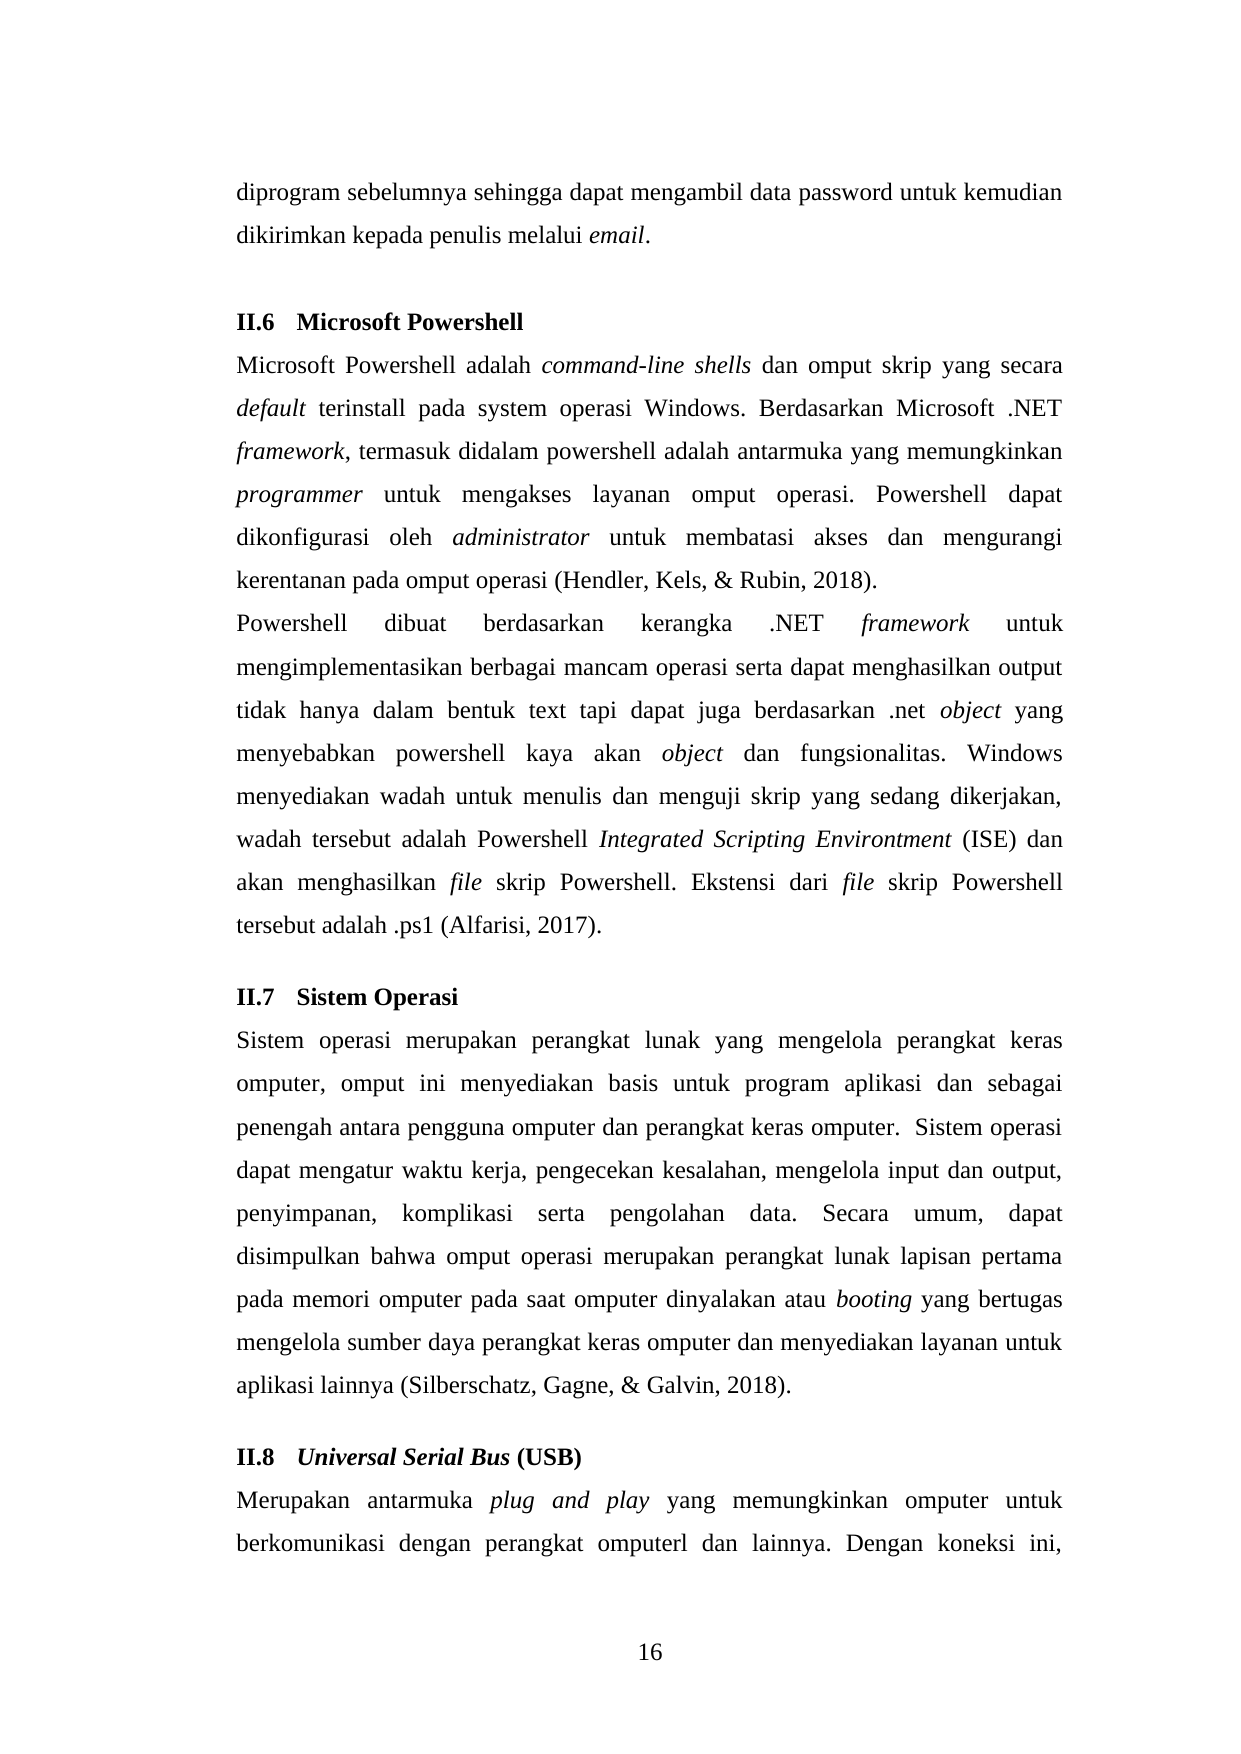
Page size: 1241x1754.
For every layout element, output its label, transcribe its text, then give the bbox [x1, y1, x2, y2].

text Powershell dibuat berdasarkan kerangka .NET framework untuk mengimplementasikan berbagai mancam operasi serta dapat menghasilkan output tidak hanya dalam bentuk text tapi dapat juga berdasarkan .net object yang menyebabkan powershell kaya akan object dan fungsionalitas. Windows menyediakan wadah untuk menulis dan menguji skrip yang sedang dikerjakan, wadah tersebut adalah Powershell Integrated Scripting Environtment (ISE) dan akan menghasilkan file skrip Powershell. Ekstensi dari file skrip Powershell tersebut adalah .ps1 . [236, 608, 1063, 939]
text Sistem operasi merupakan perangkat lunak yang mengelola perangkat keras omputer, omput ini menyediakan basis untuk program aplikasi dan sebagai penengah antara pengguna omputer dan perangkat keras omputer. Sistem operasi dapat mengatur waktu kerja, pengecekan kesalahan, mengelola input dan output, penyimpanan, komplikasi serta pengolahan data. Secara umum, dapat disimpulkan bahwa omput operasi merupakan perangkat lunak lapisan pertama pada memori omputer pada saat omputer dinyalakan atau booting yang bertugas mengelola sumber daya perangkat keras omputer dan menyediakan layanan untuk aplikasi lainnya . [236, 1025, 1063, 1399]
subtitle Universal Serial Bus (USB) [236, 1442, 1063, 1471]
subtitle Sistem Operasi [236, 982, 1063, 1011]
text Microsoft Powershell adalah command-line shells dan omput skrip yang secara default terinstall pada system operasi Windows. Berdasarkan Microsoft .NET framework, termasuk didalam powershell adalah antarmuka yang memungkinkan programmer untuk mengakses layanan omput operasi. Powershell dapat dikonfigurasi oleh administrator untuk membatasi akses dan mengurangi kerentanan pada omput operasi . [236, 350, 1063, 594]
subtitle Microsoft Powershell [236, 307, 1063, 335]
